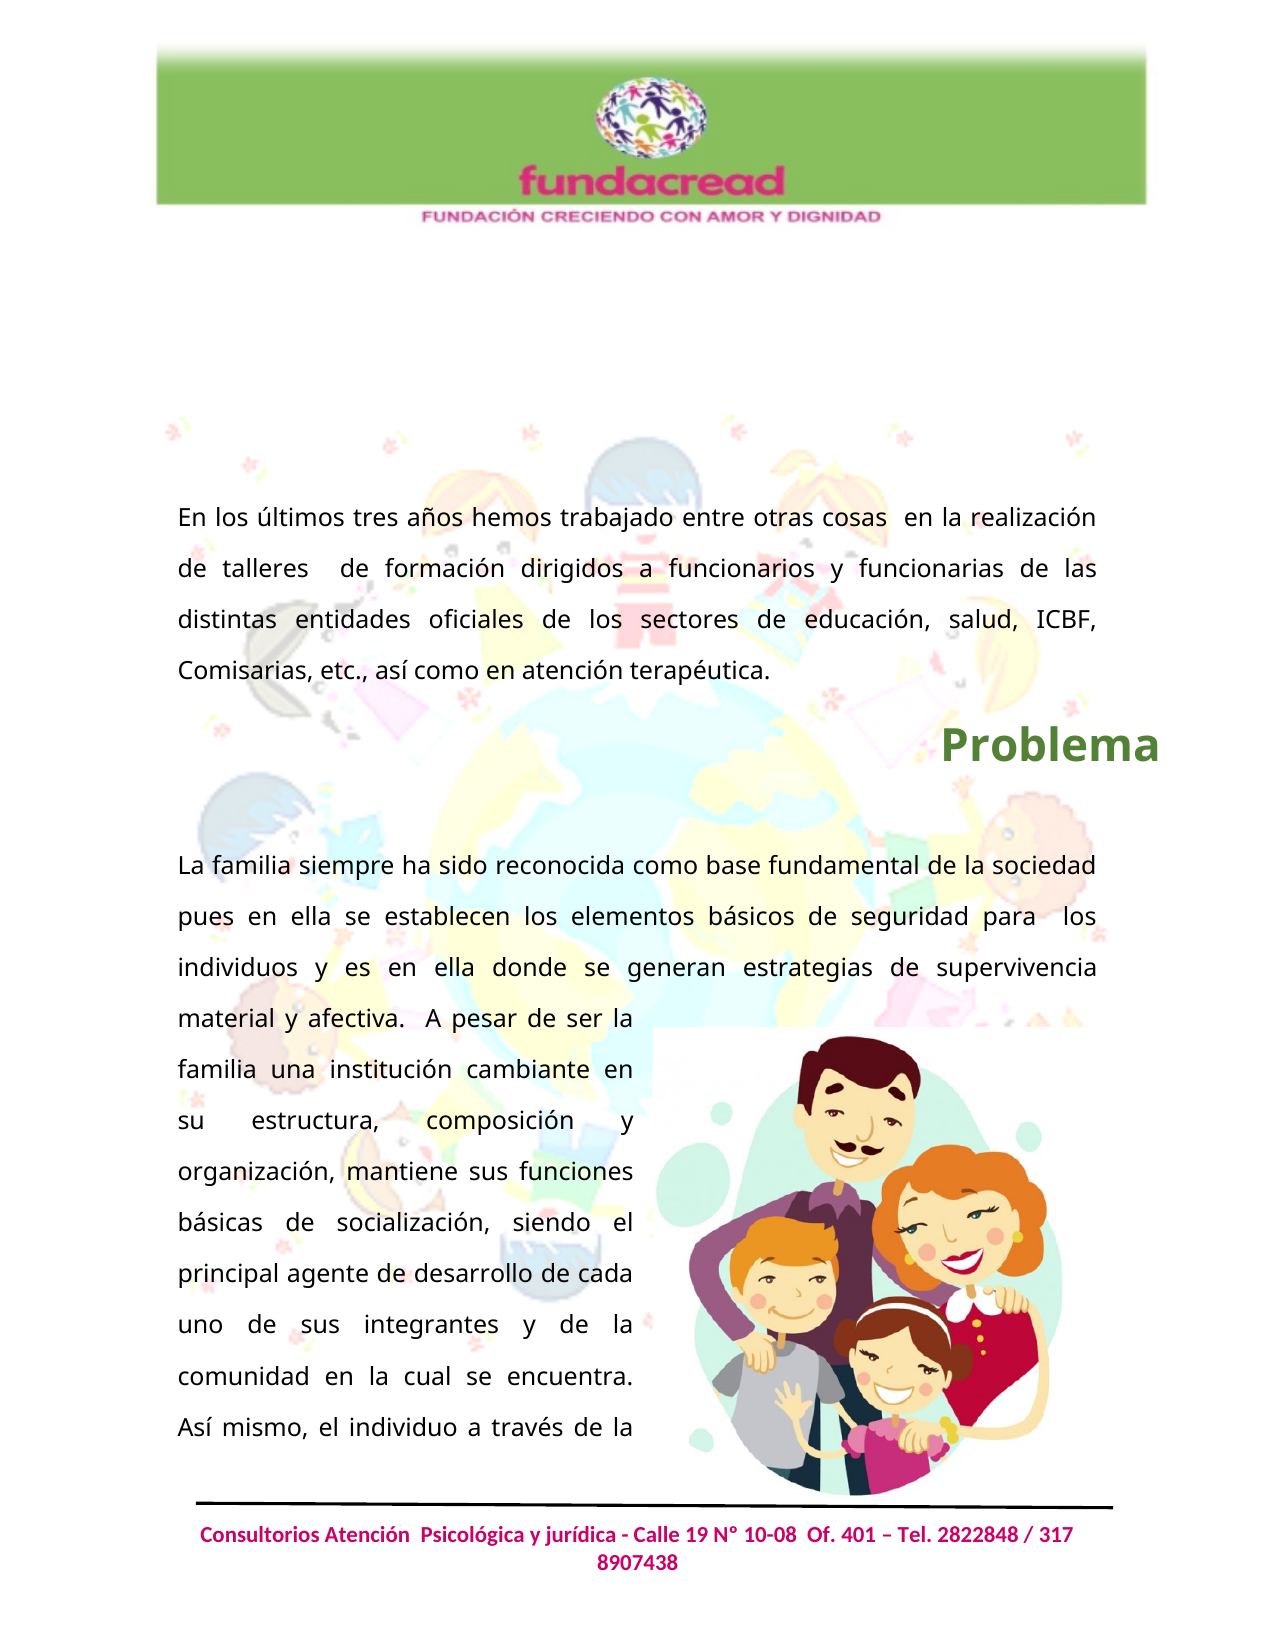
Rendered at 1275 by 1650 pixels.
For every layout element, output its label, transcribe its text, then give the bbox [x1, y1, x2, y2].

picture [652, 1027, 1098, 1501]
text En los últimos tres años hemos trabajado entre otras cosas en la realización de talleres de formación dirigidos a funcionarios y funcionarias de las distintas entidades oficiales de los sectores de educación, salud, ICBF, Comisarias, etc., así como en atención terapéutica. [177, 499, 1098, 687]
picture [152, 70, 1145, 217]
